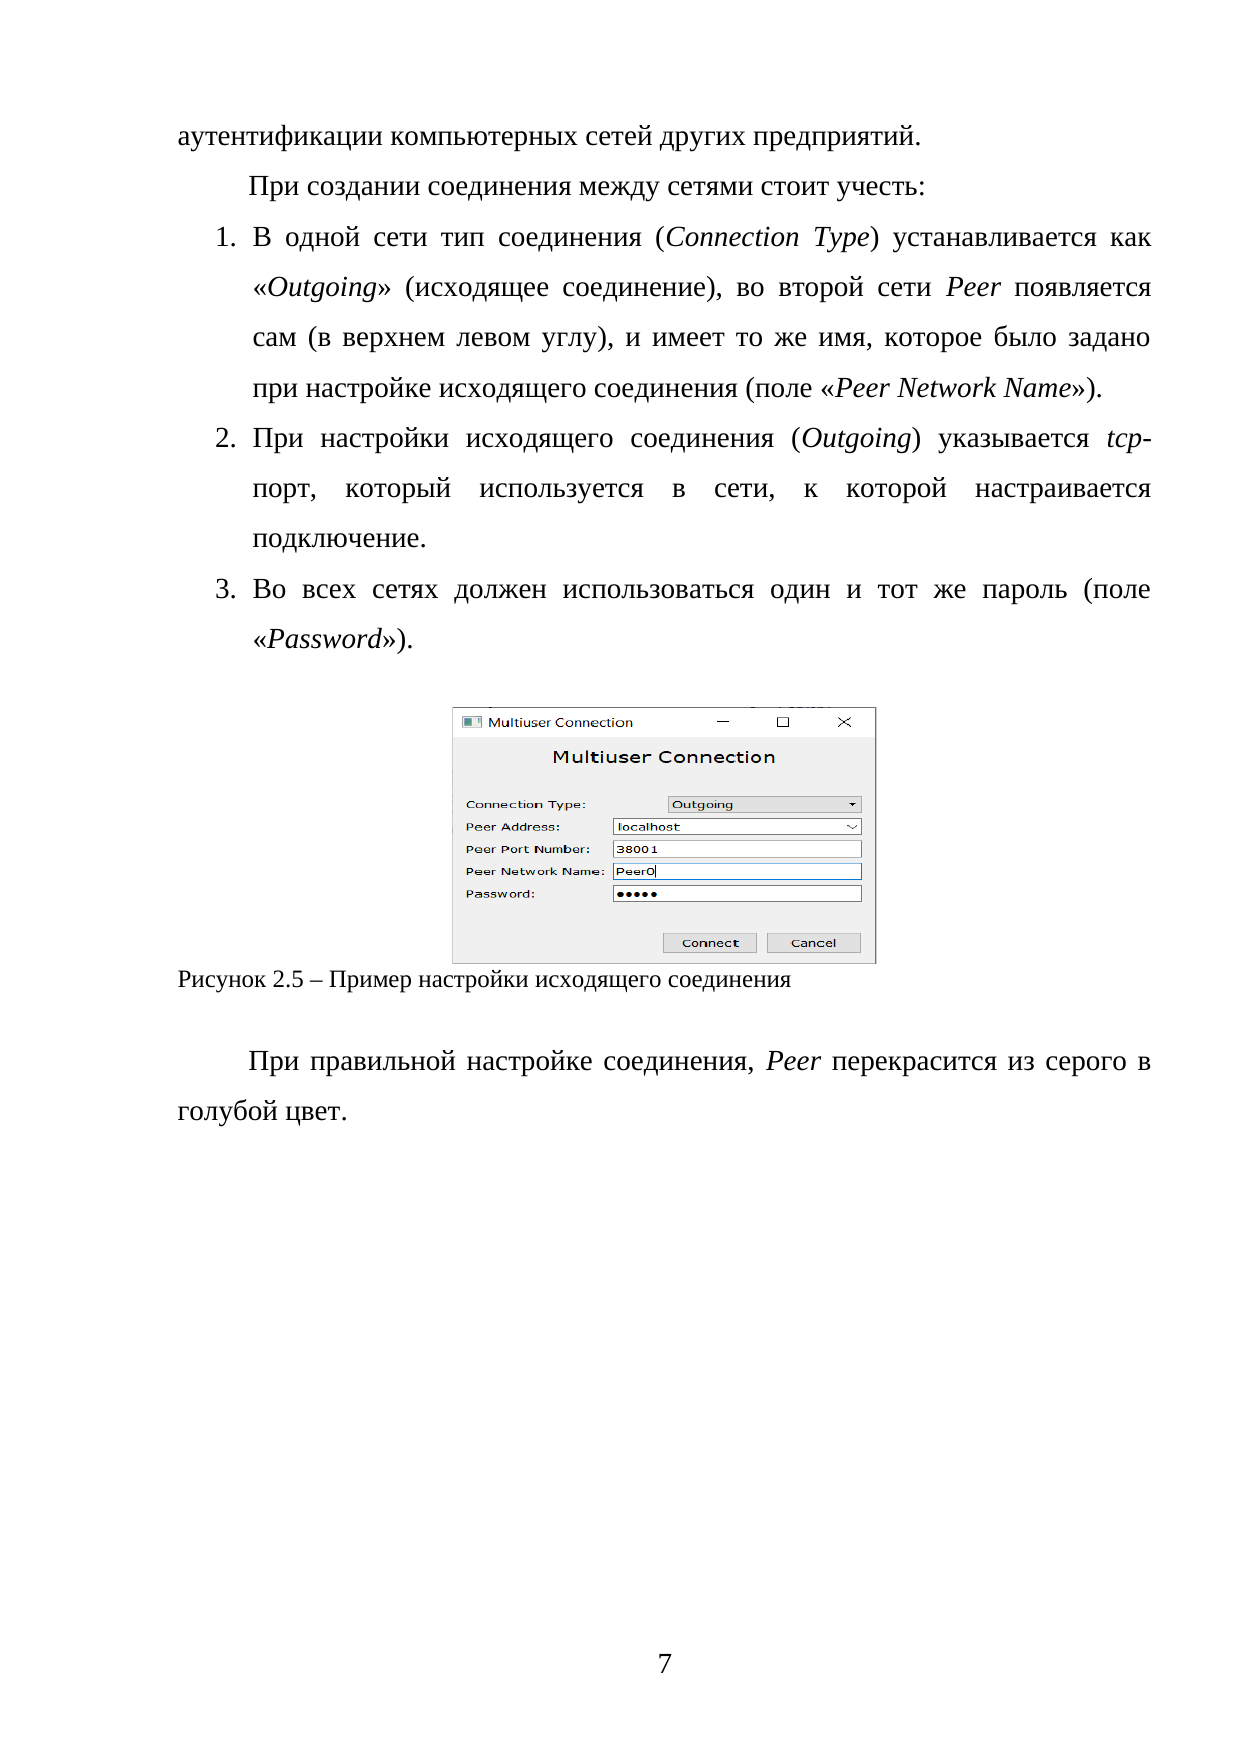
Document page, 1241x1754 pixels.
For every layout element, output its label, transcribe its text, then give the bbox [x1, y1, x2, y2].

text Рисунок 2.5 – Пример настройки исходящего соединения [177, 964, 1152, 993]
list В одной сети тип соединения (Connection Type) устанавливается как «Outgoing» (исходящее соединение), во второй сети Peer появляется сам (в верхнем левом углу), и имеет то же имя, которое было задано при настройке исходящего соединения (поле «Peer Network Name»). [215, 219, 1152, 403]
picture [452, 707, 877, 964]
text При правильной настройке соединения, Peer перекрасится из серого в голубой цвет. [177, 1043, 1152, 1127]
list Во всех сетях должен использоваться один и тот же пароль (поле «Password»). [215, 571, 1152, 655]
text При создании соединения между сетями стоит учесть: [177, 168, 1152, 202]
list При настройки исходящего соединения (Outgoing) указывается tcp-порт, который используется в сети, к которой настраивается подключение. [215, 420, 1152, 554]
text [177, 118, 1152, 152]
